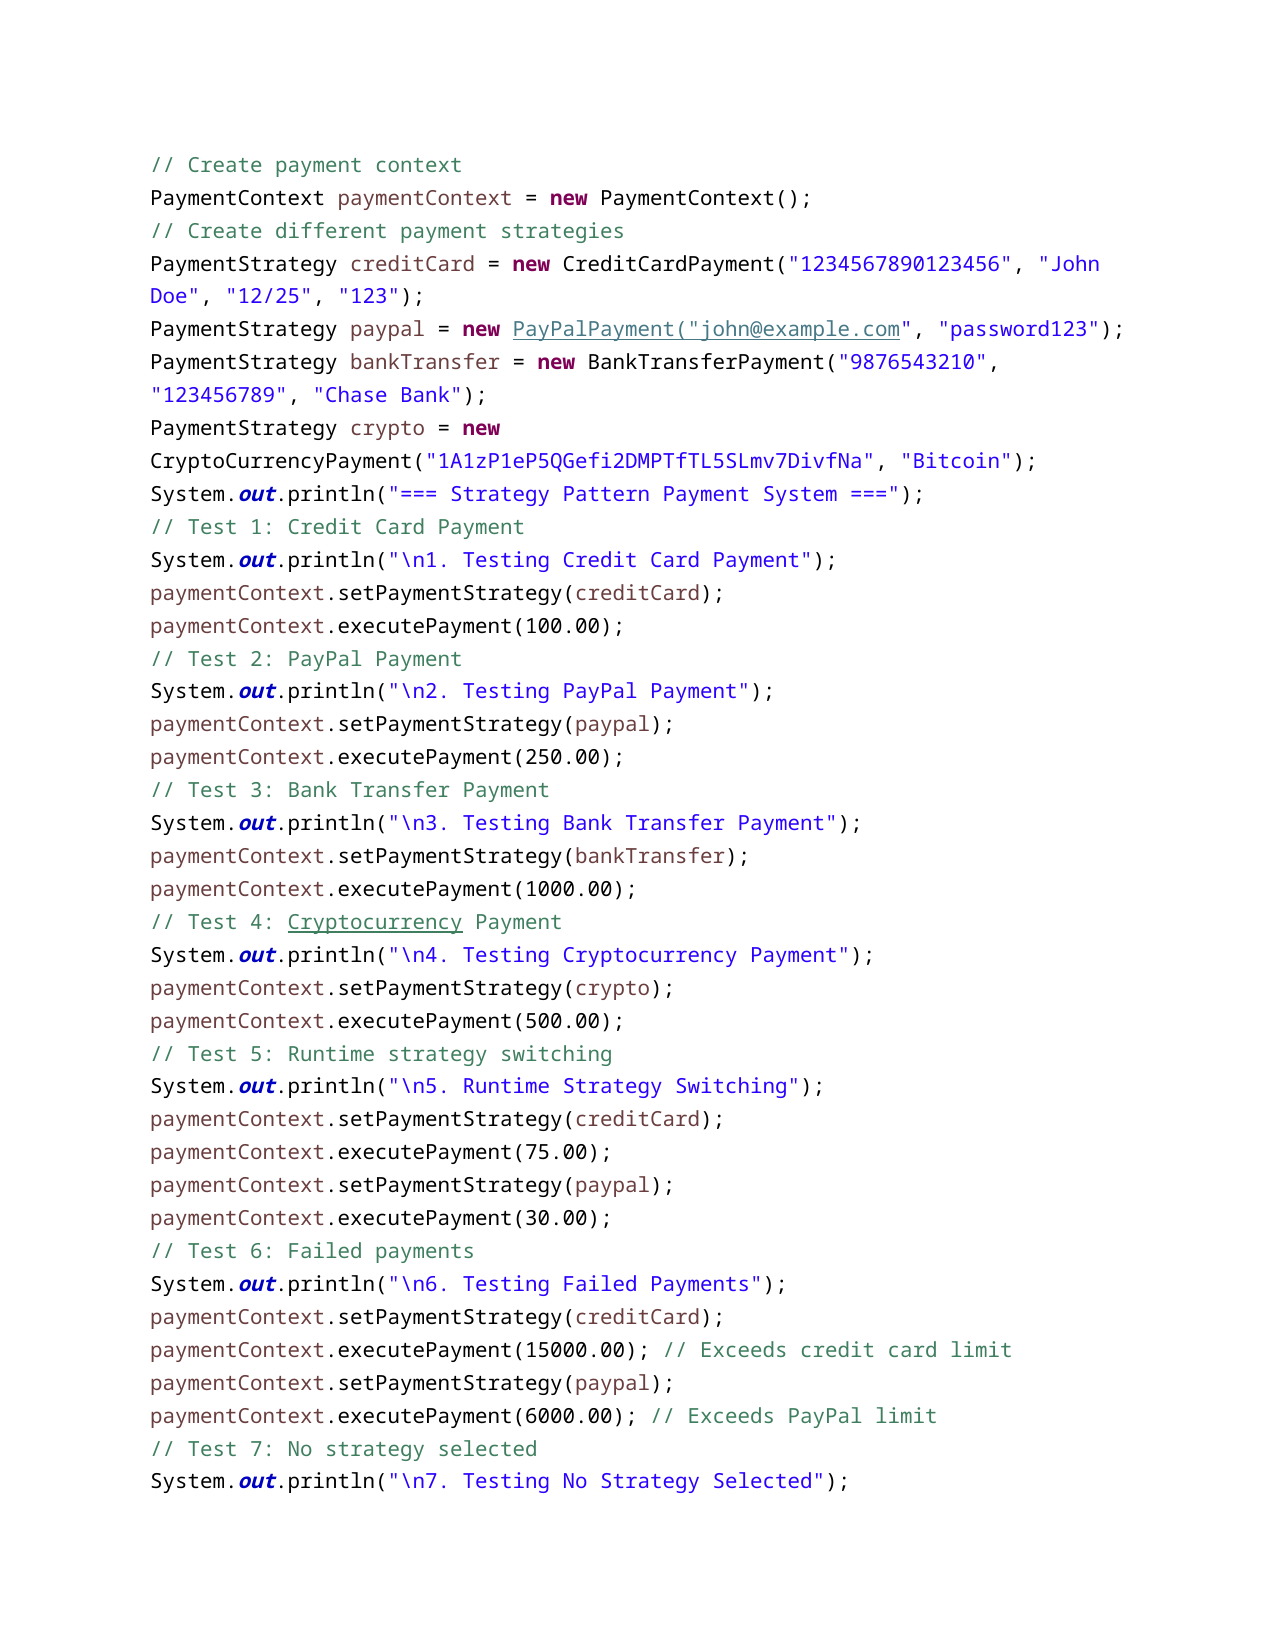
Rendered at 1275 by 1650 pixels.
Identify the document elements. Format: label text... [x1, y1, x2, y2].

text PaymentStrategy paypal = new PayPalPayment("john@example.com", "password123"); [150, 314, 1125, 343]
text // Test 7: No strategy selected [150, 1434, 1125, 1462]
text PaymentStrategy crypto = new CryptoCurrencyPayment("1A1zP1eP5QGefi2DMPTfTL5SLmv7DivfNa", "Bitcoin"); [150, 413, 1125, 475]
text PaymentStrategy creditCard = new CreditCardPayment("1234567890123456", "John Doe", "12/25", "123"); [150, 249, 1125, 310]
text paymentContext.executePayment(500.00); [150, 1006, 1125, 1034]
text paymentContext.executePayment(30.00); [150, 1203, 1125, 1232]
text System.out.println("\n4. Testing Cryptocurrency Payment"); [150, 940, 1125, 968]
text paymentContext.setPaymentStrategy(paypal); [150, 709, 1125, 738]
text paymentContext.executePayment(6000.00); // Exceeds PayPal limit [150, 1401, 1125, 1429]
text // Test 3: Bank Transfer Payment [150, 775, 1125, 804]
text // Test 4: Cryptocurrency Payment [150, 907, 1125, 936]
text paymentContext.setPaymentStrategy(creditCard); [150, 1104, 1125, 1133]
text // Test 1: Credit Card Payment [150, 512, 1125, 541]
text paymentContext.setPaymentStrategy(paypal); [150, 1170, 1125, 1199]
text PaymentContext paymentContext = new PaymentContext(); [150, 183, 1125, 211]
text System.out.println("\n2. Testing PayPal Payment"); [150, 677, 1125, 705]
text paymentContext.executePayment(100.00); [150, 611, 1125, 639]
text PaymentStrategy bankTransfer = new BankTransferPayment("9876543210", "123456789", "Chase Bank"); [150, 347, 1125, 409]
text paymentContext.executePayment(250.00); [150, 742, 1125, 771]
text System.out.println("=== Strategy Pattern Payment System ==="); [150, 479, 1125, 508]
text paymentContext.setPaymentStrategy(crypto); [150, 973, 1125, 1001]
text paymentContext.executePayment(1000.00); [150, 874, 1125, 903]
text paymentContext.setPaymentStrategy(paypal); [150, 1368, 1125, 1396]
text System.out.println("\n7. Testing No Strategy Selected"); [150, 1467, 1125, 1495]
text paymentContext.setPaymentStrategy(bankTransfer); [150, 841, 1125, 870]
text // Create different payment strategies [150, 216, 1125, 244]
text System.out.println("\n3. Testing Bank Transfer Payment"); [150, 808, 1125, 837]
text // Test 2: PayPal Payment [150, 644, 1125, 672]
text System.out.println("\n1. Testing Credit Card Payment"); [150, 545, 1125, 573]
text paymentContext.setPaymentStrategy(creditCard); [150, 1302, 1125, 1331]
text System.out.println("\n5. Runtime Strategy Switching"); [150, 1072, 1125, 1100]
text // Create payment context [150, 150, 1125, 178]
text paymentContext.executePayment(15000.00); // Exceeds credit card limit [150, 1335, 1125, 1363]
text // Test 5: Runtime strategy switching [150, 1039, 1125, 1067]
text paymentContext.setPaymentStrategy(creditCard); [150, 578, 1125, 606]
text paymentContext.executePayment(75.00); [150, 1137, 1125, 1166]
text System.out.println("\n6. Testing Failed Payments"); [150, 1269, 1125, 1298]
text // Test 6: Failed payments [150, 1236, 1125, 1265]
